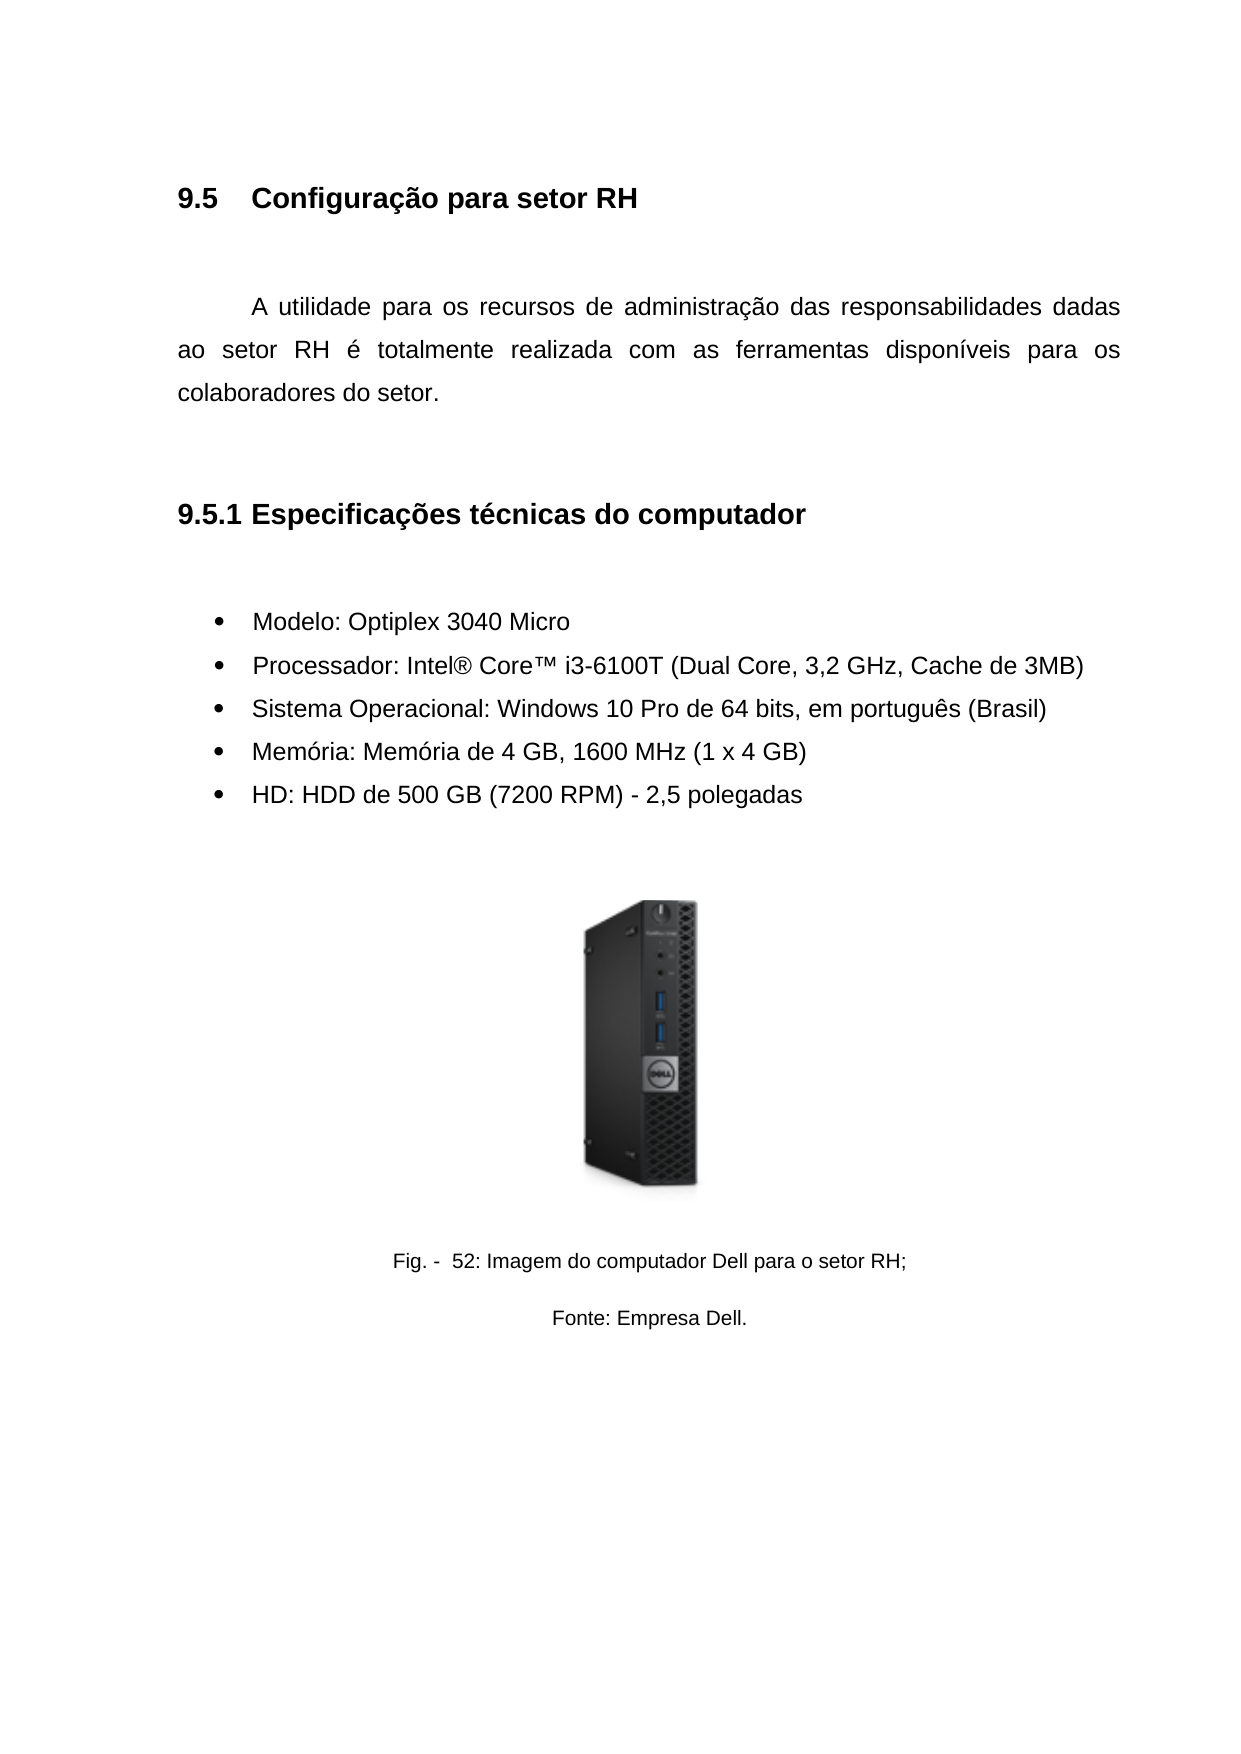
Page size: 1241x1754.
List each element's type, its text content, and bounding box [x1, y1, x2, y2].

subtitle Especificações técnicas do computador [177, 497, 1122, 531]
list HD: HDD de 500 GB (7200 RPM) - 2,5 polegadas [214, 780, 1122, 809]
text Fig. - 52: Imagem do computador Dell para o setor RH; [177, 1248, 1122, 1272]
list Processador: Intel® Core™ i3-6100T (Dual Core, 3,2 GHz, Cache de 3MB) [215, 651, 1122, 679]
list Sistema Operacional: Windows 10 Pro de 64 bits, em português (Brasil) [214, 694, 1122, 723]
picture [515, 900, 784, 1218]
text A utilidade para os recursos de administração das responsabilidades dadas ao setor RH é totalmente realizada com as ferramentas disponíveis para os colaboradores do setor. [177, 291, 1122, 406]
list Memória: Memória de 4 GB, 1600 MHz (1 x 4 GB) [214, 737, 1122, 766]
subtitle Configuração para setor RH [177, 181, 1122, 215]
list Modelo: Optiplex 3040 Micro [215, 607, 1122, 636]
text Fonte: Empresa Dell. [177, 1305, 1122, 1329]
